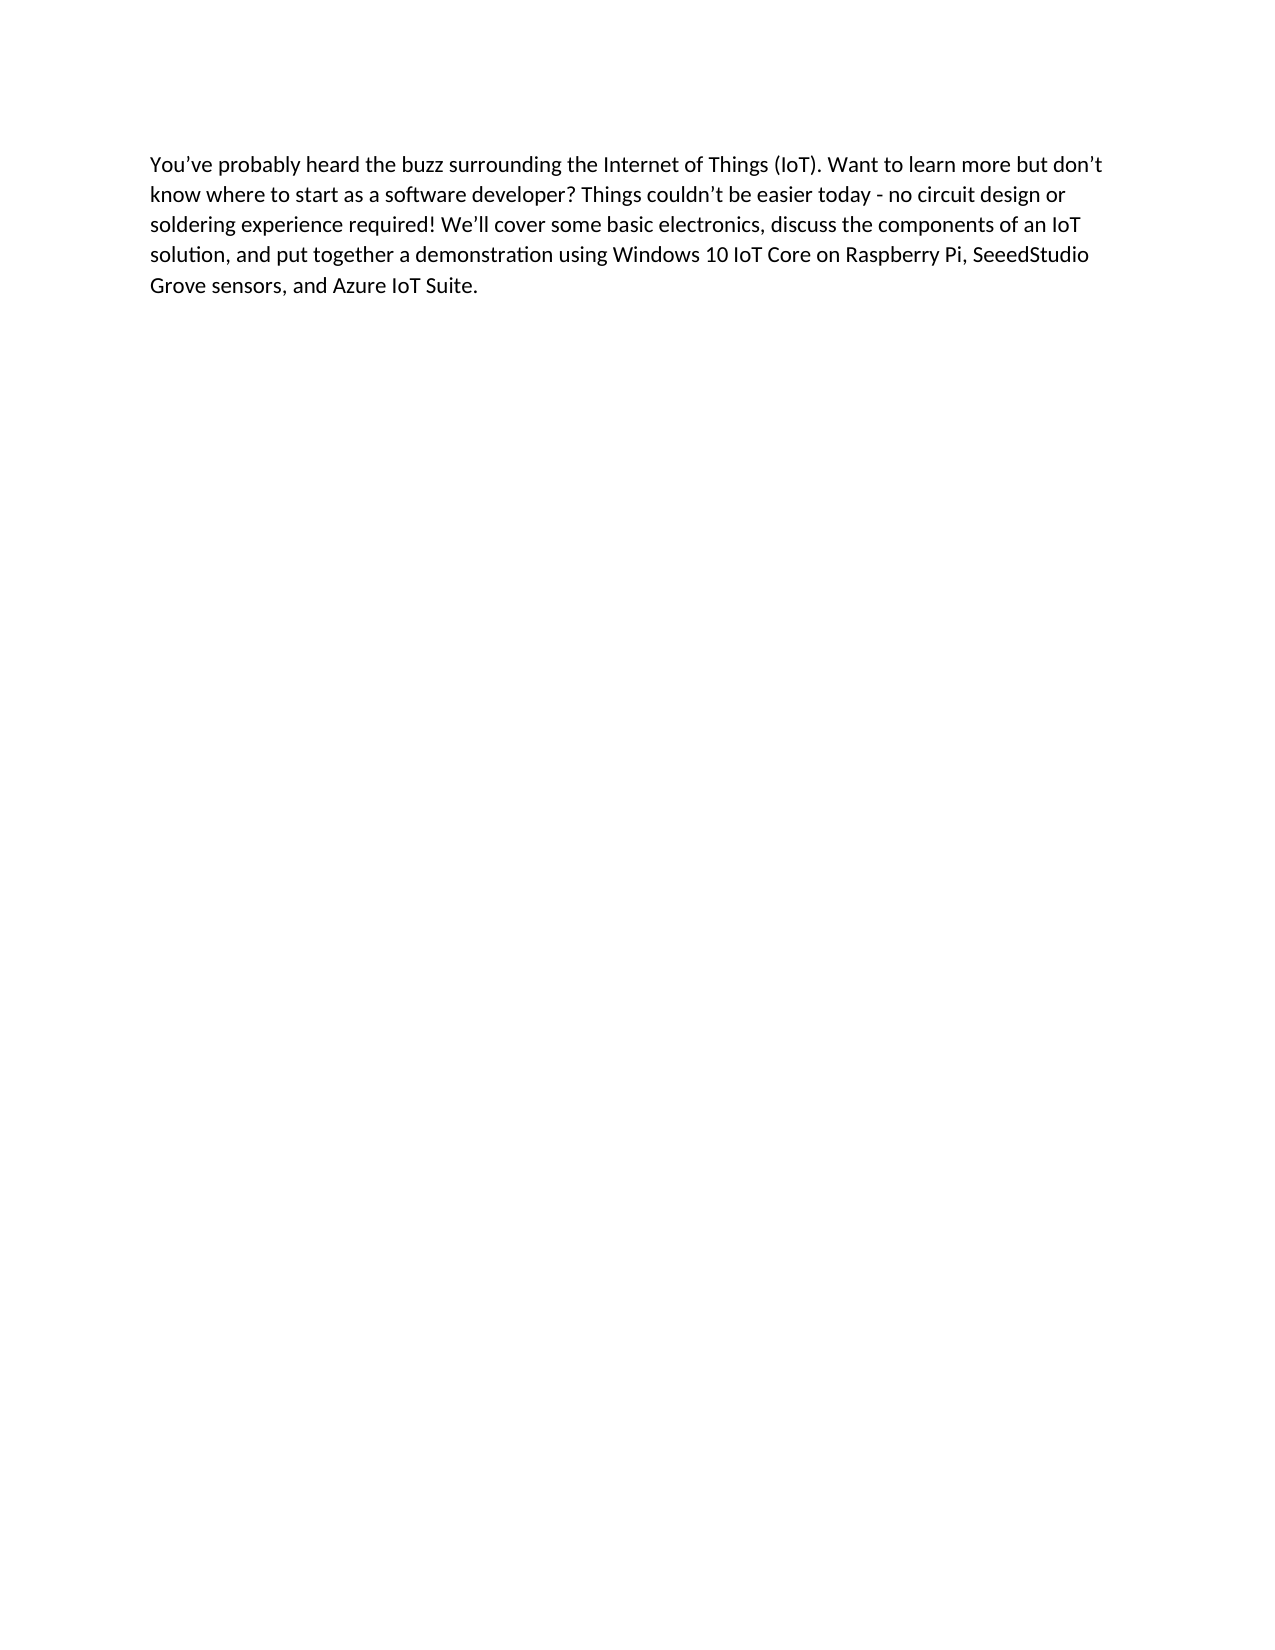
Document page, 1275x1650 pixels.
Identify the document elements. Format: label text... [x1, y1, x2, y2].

text You’ve probably heard the buzz surrounding the Internet of Things (IoT). Want to learn more but don’t know where to start as a software developer? Things couldn’t be easier today - no circuit design or soldering experience required! We’ll cover some basic electronics, discuss the components of an IoT solution, and put together a demonstration using Windows 10 IoT Core on Raspberry Pi, SeeedStudio Grove sensors, and Azure IoT Suite. [150, 150, 1125, 299]
